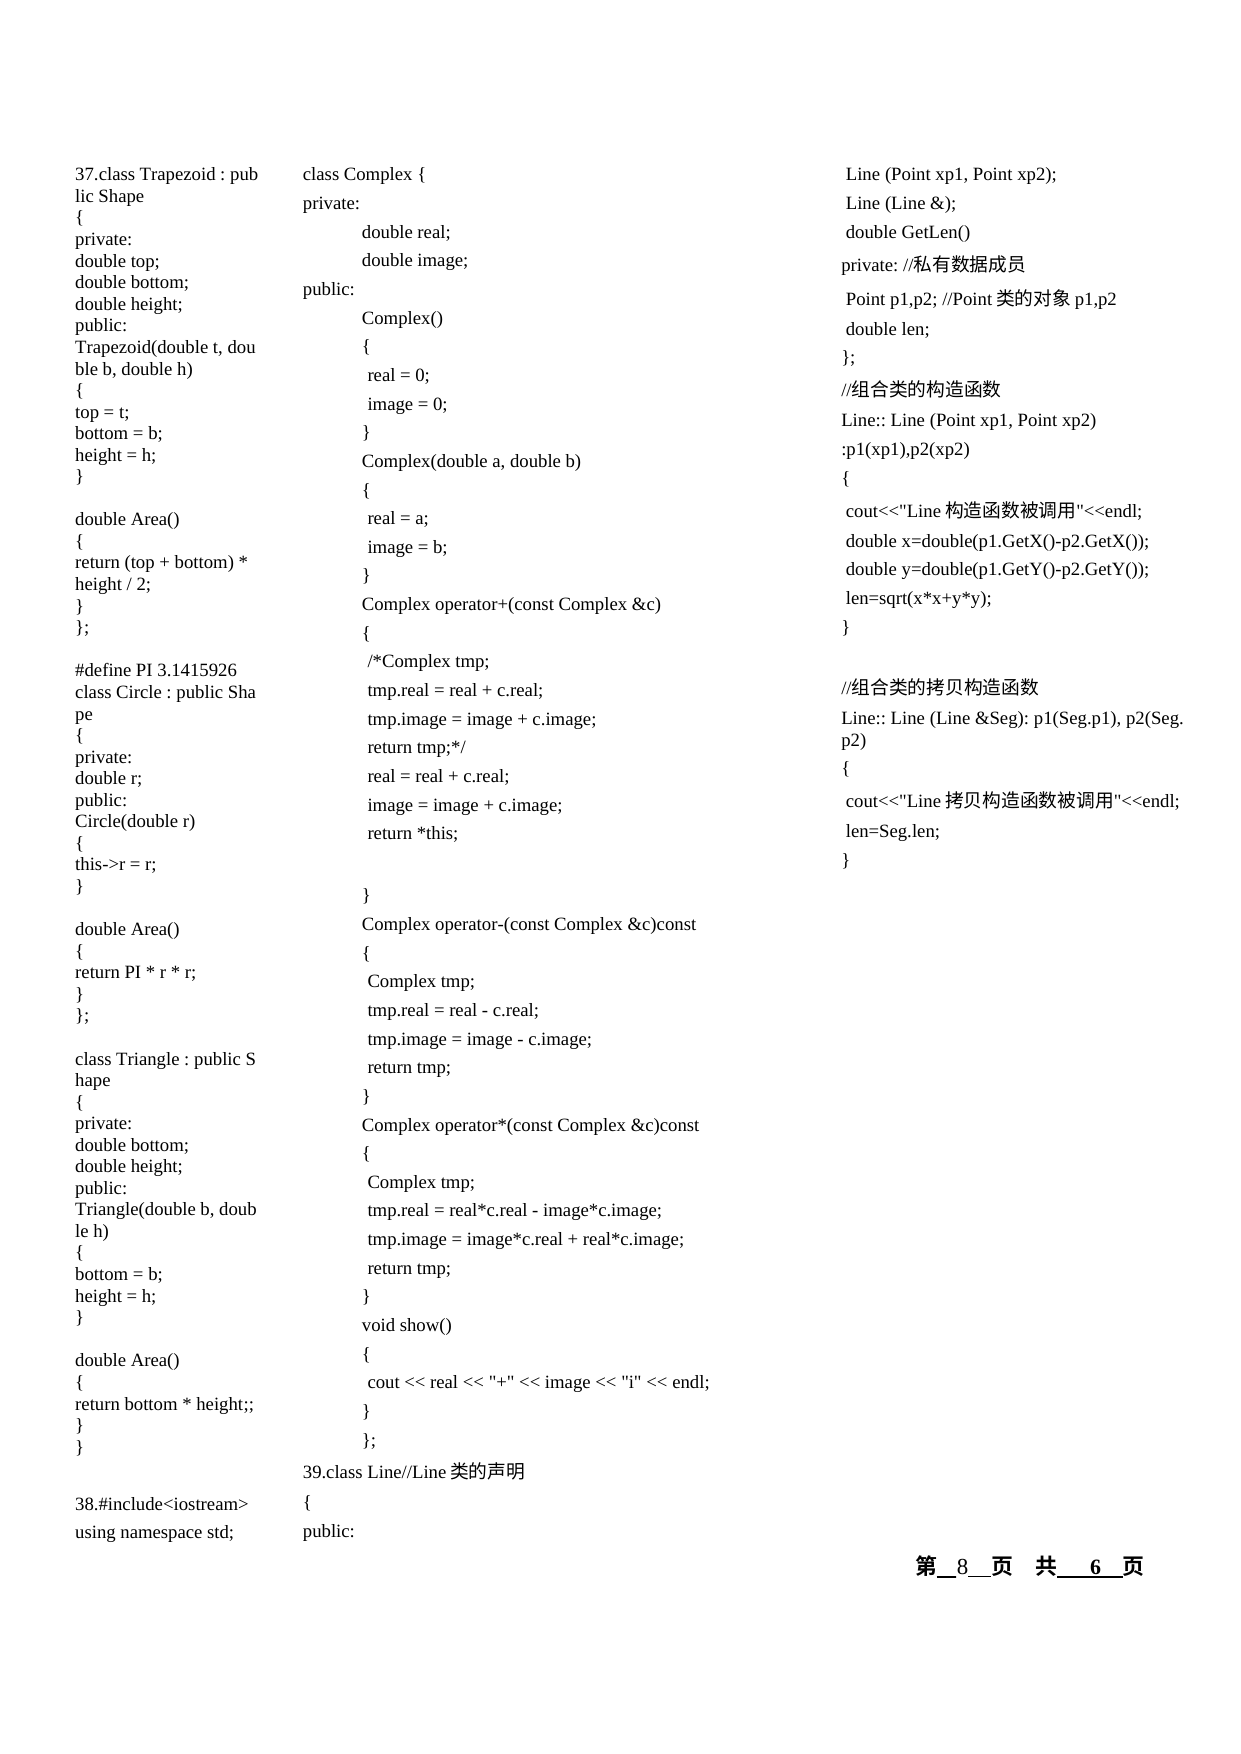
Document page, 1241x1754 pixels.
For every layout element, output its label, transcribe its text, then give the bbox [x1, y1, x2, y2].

text Complex operator+(const Complex &c) [303, 593, 788, 614]
text class Complex { [303, 163, 788, 185]
text cout<<"Line构造函数被调用"<<endl; [841, 495, 1184, 522]
text private: //私有数据成员 [841, 249, 1184, 276]
text } [841, 616, 1184, 637]
text Point p1,p2; //Point类的对象p1,p2 [841, 283, 1184, 311]
text tmp.image = image*c.real + real*c.image; [303, 1228, 788, 1249]
text } [303, 421, 788, 443]
text 39.class Line//Line类的声明 [303, 1457, 788, 1484]
text :p1(xp1),p2(xp2) [841, 438, 1184, 459]
text 38.#include<iostream> [75, 1493, 261, 1514]
text double GetLen() [841, 221, 1184, 242]
text } [303, 564, 788, 586]
text tmp.image = image - c.image; [303, 1027, 788, 1049]
text image = 0; [303, 392, 788, 414]
text Line (Line &); [841, 192, 1184, 213]
text tmp.real = real*c.real - image*c.image; [303, 1199, 788, 1221]
text len=Seg.len; [841, 820, 1184, 842]
text /*Complex tmp; [303, 650, 788, 672]
text { [303, 478, 788, 500]
text } [303, 1085, 788, 1106]
text tmp.image = image + c.image; [303, 708, 788, 729]
text //组合类的构造函数 [841, 375, 1184, 402]
text Complex tmp; [303, 1171, 788, 1192]
text image = b; [303, 536, 788, 557]
text cout<<"Line拷贝构造函数被调用"<<endl; [841, 786, 1184, 813]
text { [303, 942, 788, 963]
text cout << real << "+" << image << "i" << endl; [303, 1371, 788, 1393]
text Line:: Line (Point xp1, Point xp2) [841, 409, 1184, 431]
text return *this; [303, 822, 788, 844]
text using namespace std; [75, 1521, 261, 1543]
text Complex tmp; [303, 970, 788, 992]
text Line (Point xp1, Point xp2); [841, 163, 1184, 185]
text } [303, 1285, 788, 1307]
text real = real + c.real; [303, 765, 788, 786]
text { [303, 1343, 788, 1364]
text real = 0; [303, 364, 788, 385]
text Complex operator-(const Complex &c)const [303, 913, 788, 934]
text tmp.real = real - c.real; [303, 999, 788, 1020]
text { [303, 622, 788, 643]
text double len; [841, 318, 1184, 339]
text len=sqrt(x*x+y*y); [841, 587, 1184, 608]
text //组合类的拷贝构造函数 [841, 673, 1184, 700]
text double image; [303, 249, 788, 271]
text double real; [303, 221, 788, 242]
text Complex() [303, 307, 788, 328]
text { [303, 335, 788, 357]
text Complex operator*(const Complex &c)const [303, 1113, 788, 1135]
text }; [841, 346, 1184, 368]
text { [303, 1491, 788, 1513]
text void show() [303, 1314, 788, 1336]
text tmp.real = real + c.real; [303, 679, 788, 701]
text { [841, 757, 1184, 779]
text } [303, 884, 788, 906]
text } [841, 849, 1184, 870]
text Complex(double a, double b) [303, 450, 788, 471]
text 37.class Trapezoid : public Shape { private: double top; double bottom; double height; public: Trapezoid(double t, double b, double h) { top = t; bottom = b; height = h; } double Area() { return (top + bottom) * height / 2; } }; #define PI 3.1415926 class Circle : public Shape { private: double r; public: Circle(double r) { this->r = r; } double Area() { return PI * r * r; } }; class Triangle : public Shape { private: double bottom; double height; public: Triangle(double b, double h) { bottom = b; height = h; } double Area() { return bottom * height;; } } [75, 163, 261, 1457]
text } [303, 1400, 788, 1421]
text double x=double(p1.GetX()-p2.GetX()); [841, 529, 1184, 551]
text public: [303, 278, 788, 299]
text double y=double(p1.GetY()-p2.GetY()); [841, 558, 1184, 580]
text }; [303, 1428, 788, 1450]
text return tmp; [303, 1257, 788, 1278]
text { [303, 1142, 788, 1164]
text { [841, 467, 1184, 488]
text return tmp;*/ [303, 736, 788, 758]
text image = image + c.image; [303, 793, 788, 815]
text real = a; [303, 507, 788, 529]
text Line:: Line (Line &Seg): p1(Seg.p1), p2(Seg.p2) [841, 707, 1184, 750]
text private: [303, 192, 788, 213]
text public: [303, 1520, 788, 1542]
text return tmp; [303, 1056, 788, 1078]
